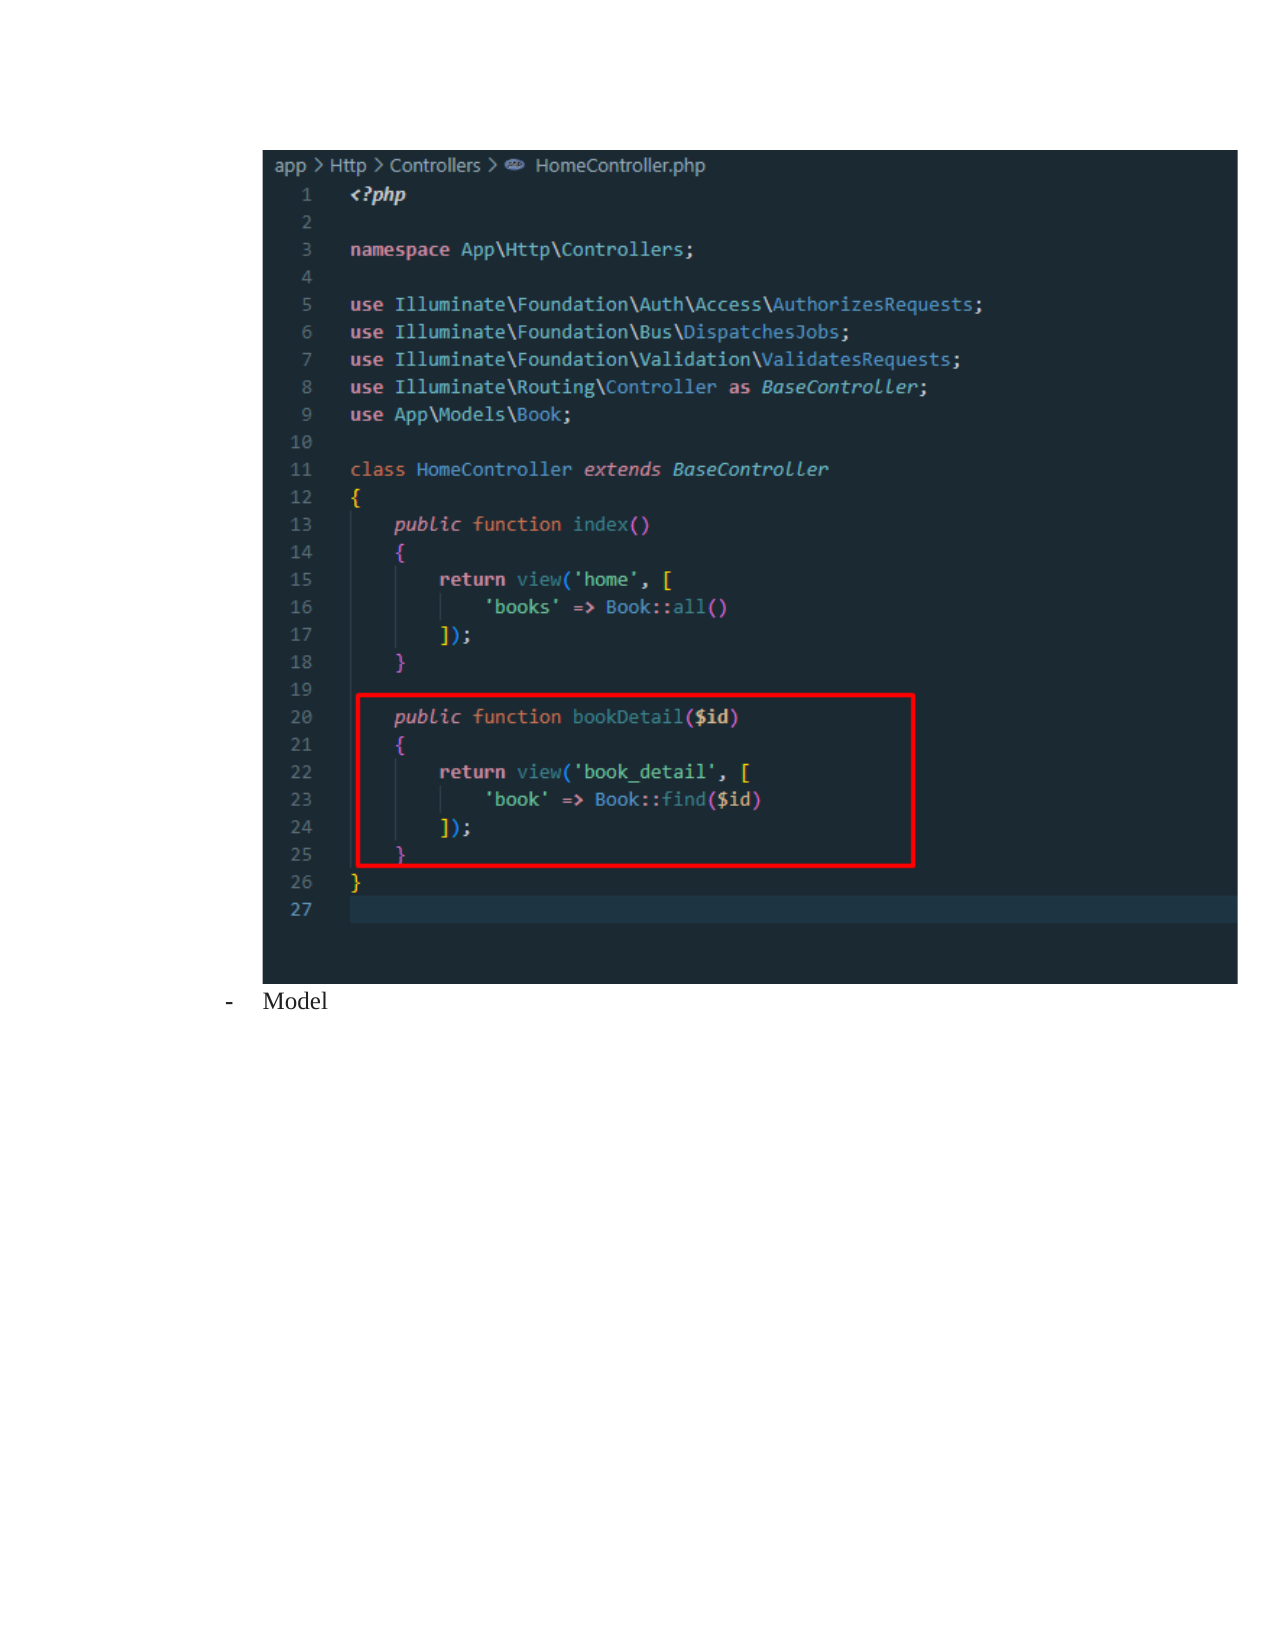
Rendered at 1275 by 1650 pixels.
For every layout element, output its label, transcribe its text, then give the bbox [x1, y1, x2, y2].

picture [262, 150, 1238, 984]
list Model [225, 986, 1125, 1014]
